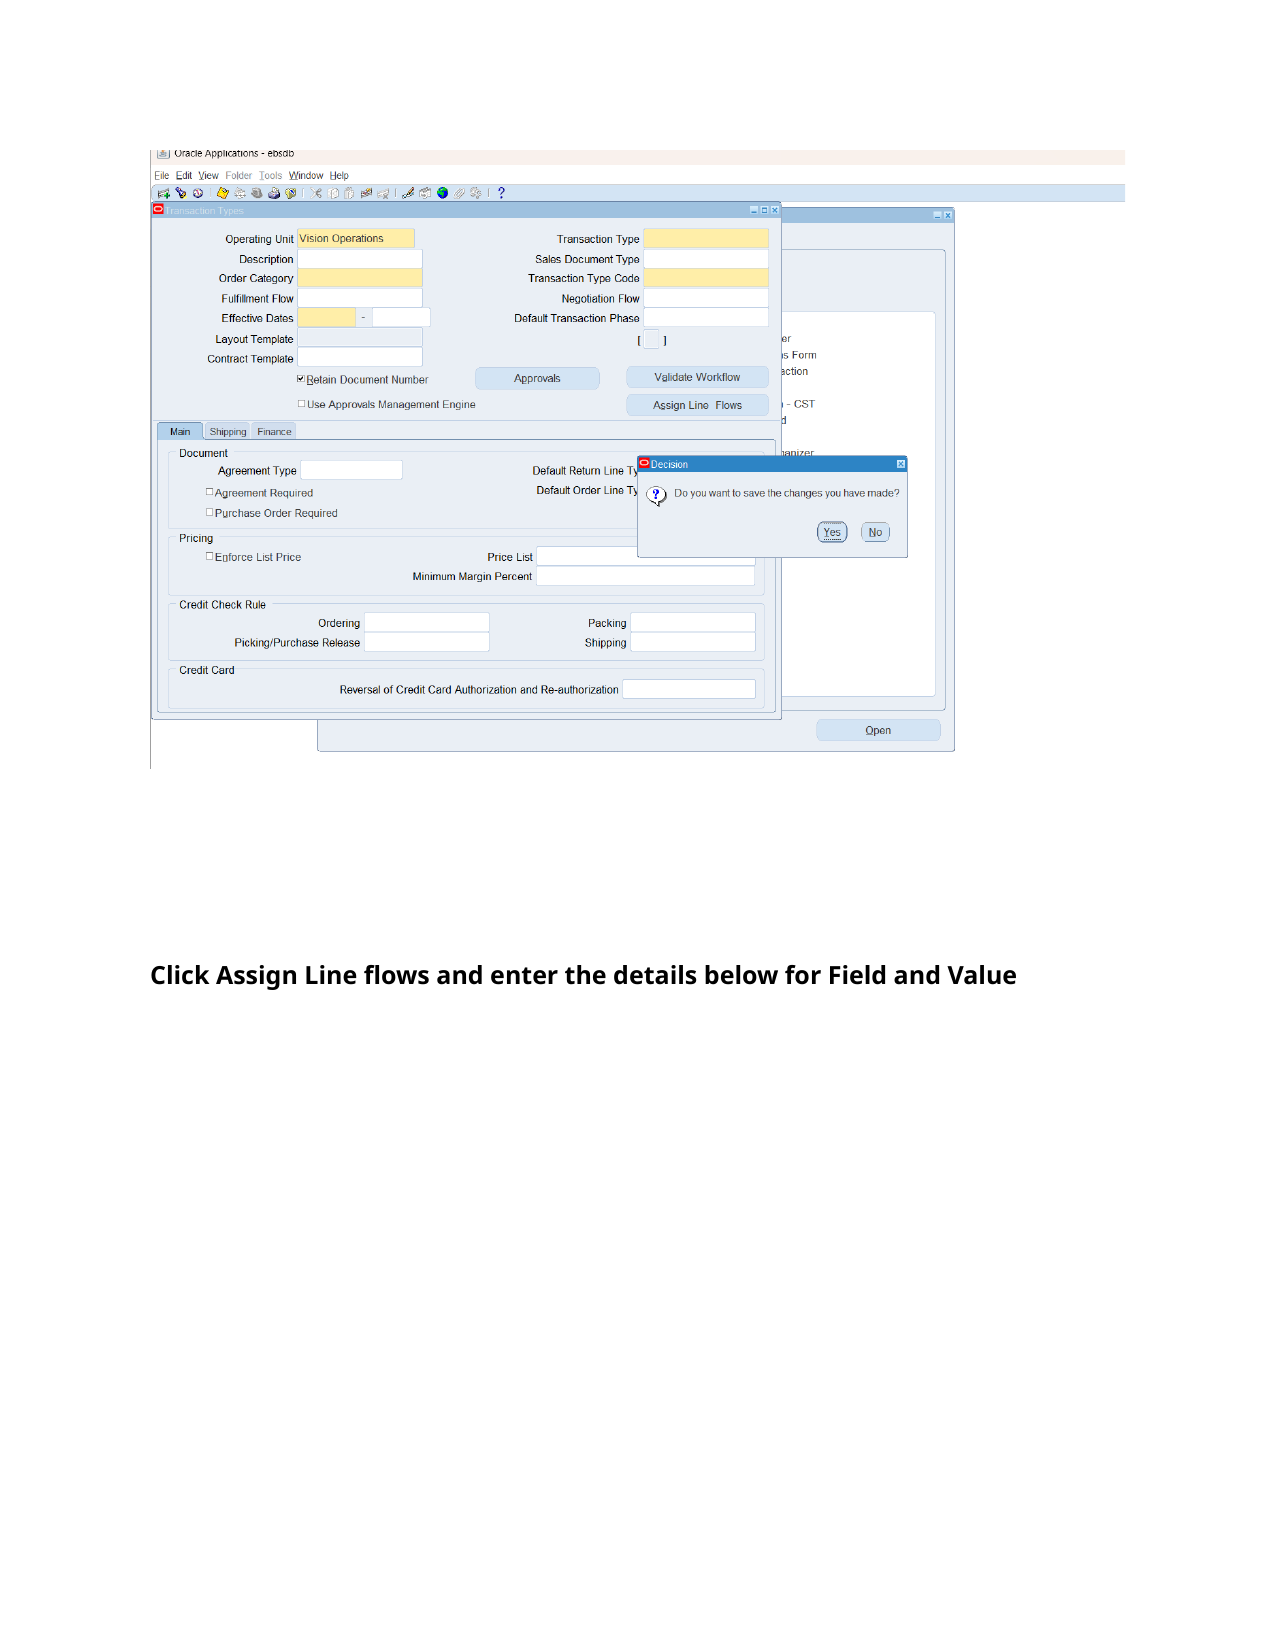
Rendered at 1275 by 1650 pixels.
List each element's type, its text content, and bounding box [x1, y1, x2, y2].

text Click Assign Line flows and enter the details below for Field and Value [150, 958, 1125, 992]
picture [150, 150, 1125, 769]
